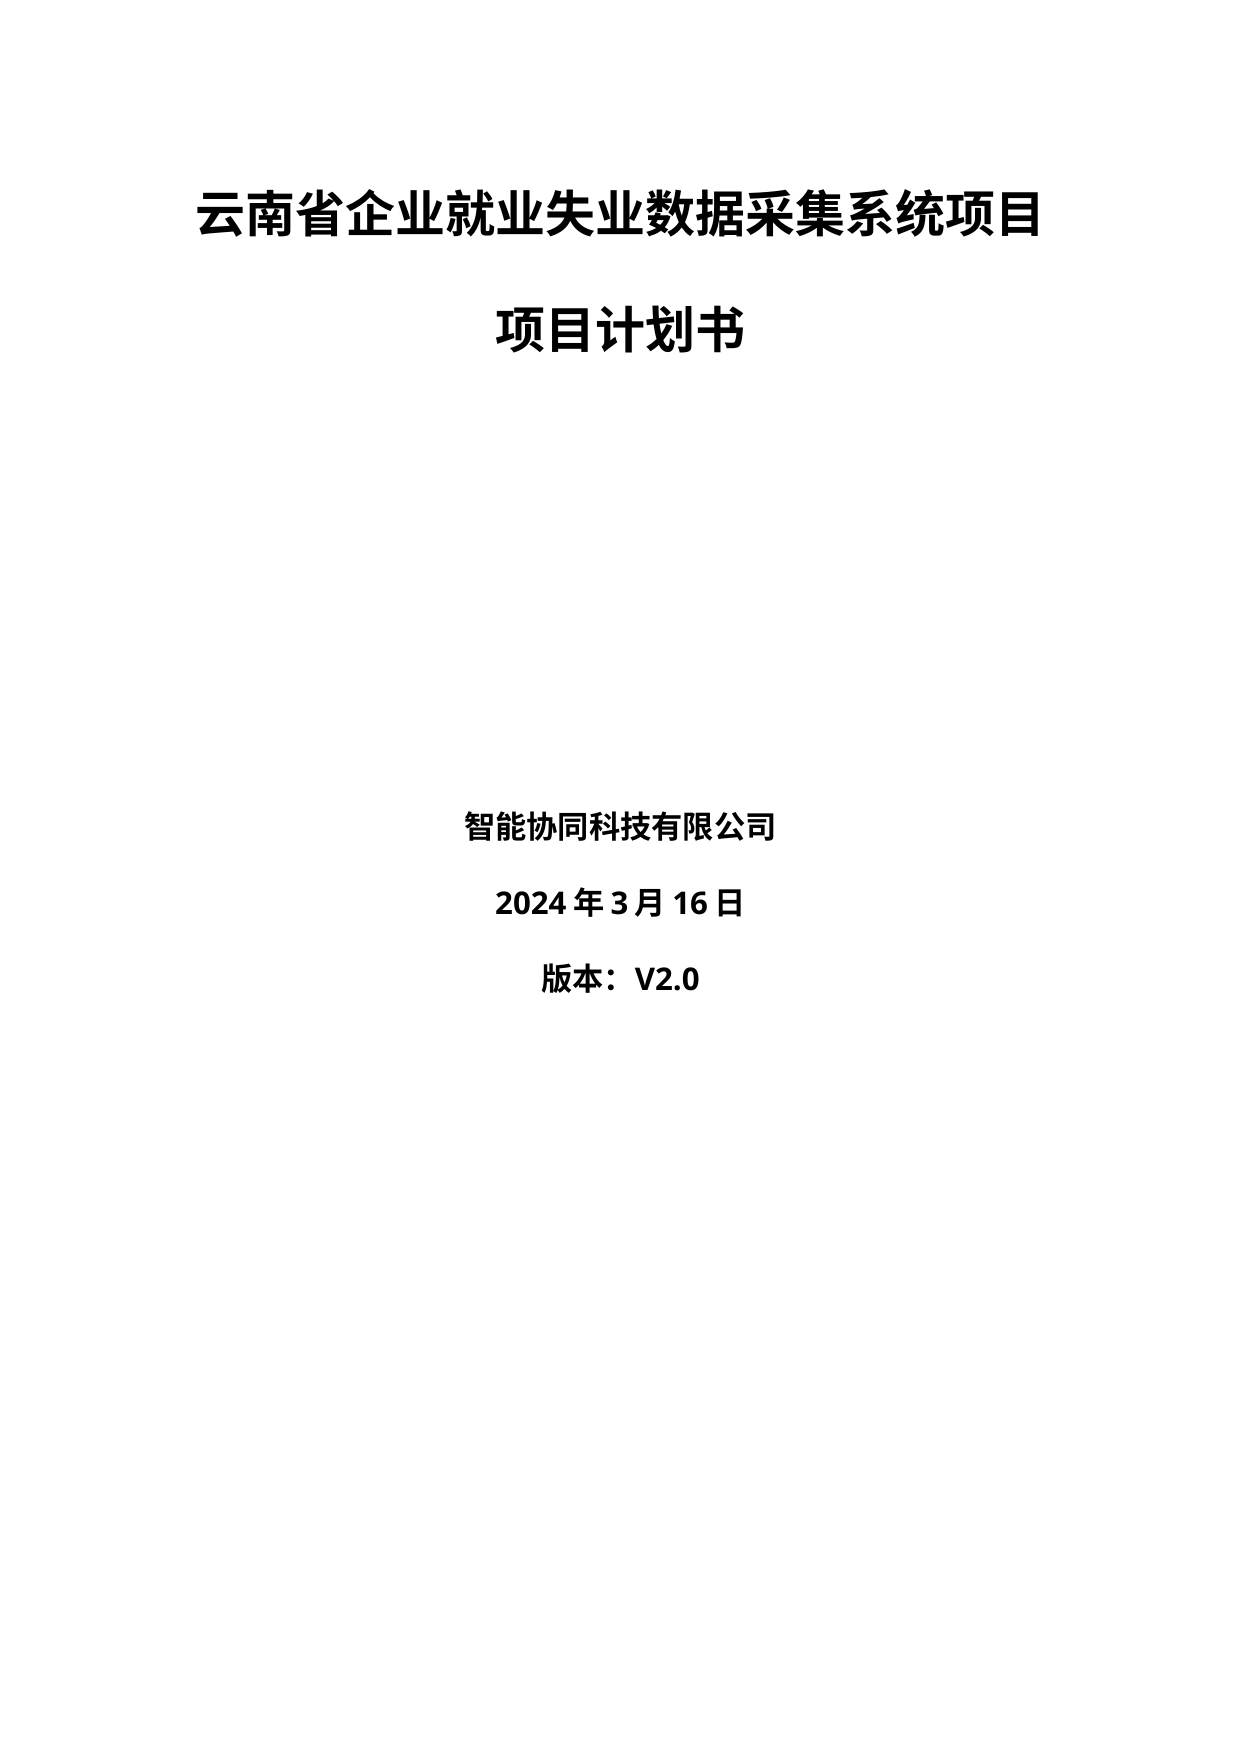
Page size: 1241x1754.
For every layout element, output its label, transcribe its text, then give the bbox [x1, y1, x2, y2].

subtitle 项目计划书 [187, 277, 1053, 375]
text 云南省企业就业失业数据采集系统项目 [187, 162, 1053, 259]
text 版本：V2.0 [187, 944, 1053, 1009]
text 智能协同科技有限公司 [187, 792, 1053, 857]
text 2024年3月16日 [187, 868, 1053, 933]
